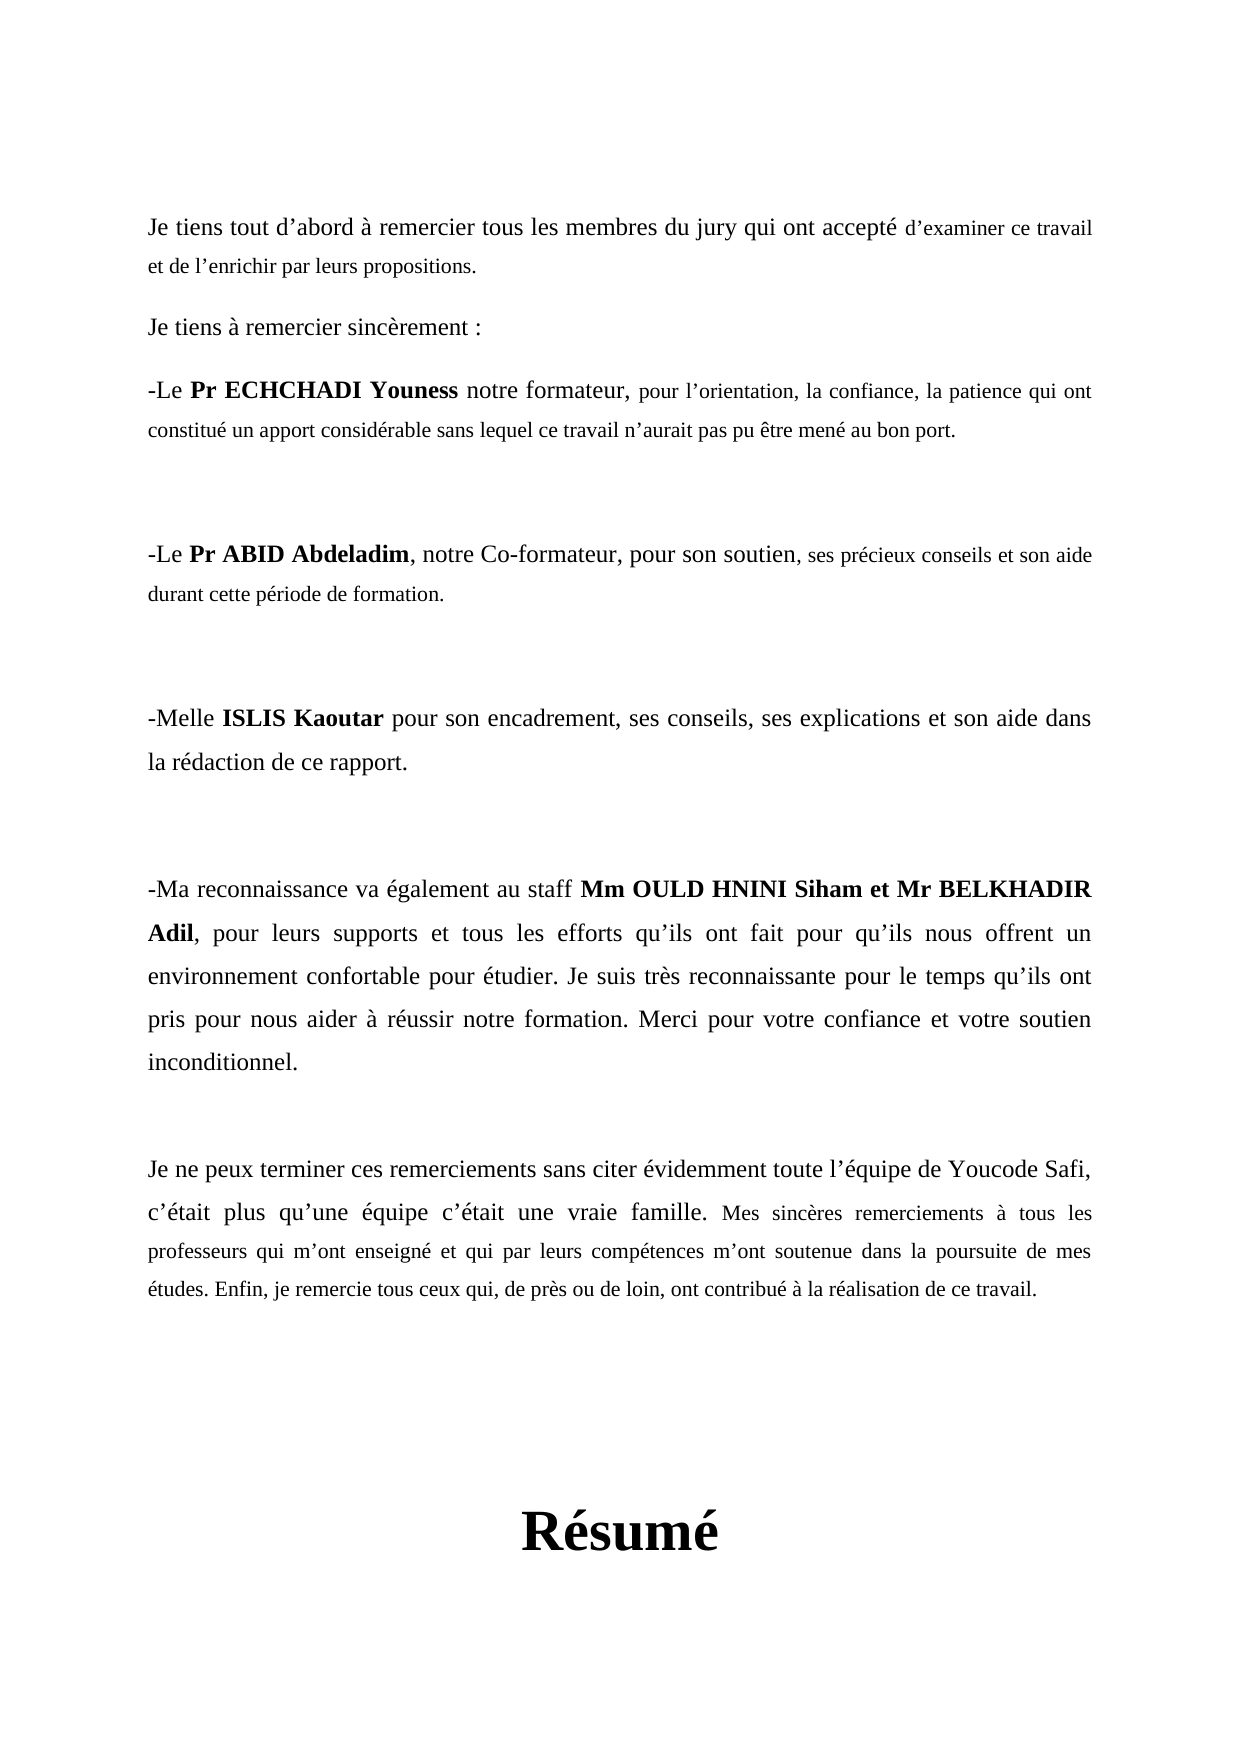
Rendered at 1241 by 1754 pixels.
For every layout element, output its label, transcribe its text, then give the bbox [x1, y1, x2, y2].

text -Melle ISLIS Kaoutar pour son encadrement, ses conseils, ses explications et son aide dans la rédaction de ce rapport. [148, 703, 1093, 775]
text Je tiens tout d’abord à remercier tous les membres du jury qui ont accepté d’examiner ce travail et de l’enrichir par leurs propositions. [148, 212, 1093, 278]
text Je tiens à remercier sincèrement : [148, 312, 1093, 340]
text -Ma reconnaissance va également au staff Mm OULD HNINI Siham et Mr BELKHADIR Adil, pour leurs supports et tous les efforts qu’ils ont fait pour qu’ils nous offrent un environnement confortable pour étudier. Je suis très reconnaissante pour le temps qu’ils ont pris pour nous aider à réussir notre formation. Merci pour votre confiance et votre soutien inconditionnel. [148, 874, 1093, 1076]
text -Le Pr ECHCHADI Youness notre formateur, pour l’orientation, la confiance, la patience qui ont constitué un apport considérable sans lequel ce travail n’aurait pas pu être mené au bon port. [148, 376, 1093, 442]
text -Le Pr ABID Abdeladim, notre Co-formateur, pour son soutien, ses précieux conseils et son aide durant cette période de formation. [148, 539, 1093, 606]
text Je ne peux terminer ces remerciements sans citer évidemment toute l’équipe de Youcode Safi, c’était plus qu’une équipe c’était une vraie famille. Mes sincères remerciements à tous les professeurs qui m’ont enseigné et qui par leurs compétences m’ont soutenue dans la poursuite de mes études. Enfin, je remercie tous ceux qui, de près ou de loin, ont contribué à la réalisation de ce travail. [148, 1154, 1093, 1239]
text Résumé [148, 1495, 1093, 1562]
text Je ne peux terminer ces remerciements sans citer évidemment toute l’équipe de Youcode Safi, c’était plus qu’une équipe c’était une vraie famille. Mes sincères remerciements à tous les professeurs qui m’ont enseigné et qui par leurs compétences m’ont soutenue dans la poursuite de mes études. Enfin, je remercie tous ceux qui, de près ou de loin, ont contribué à la réalisation de ce travail. [148, 1264, 1093, 1302]
